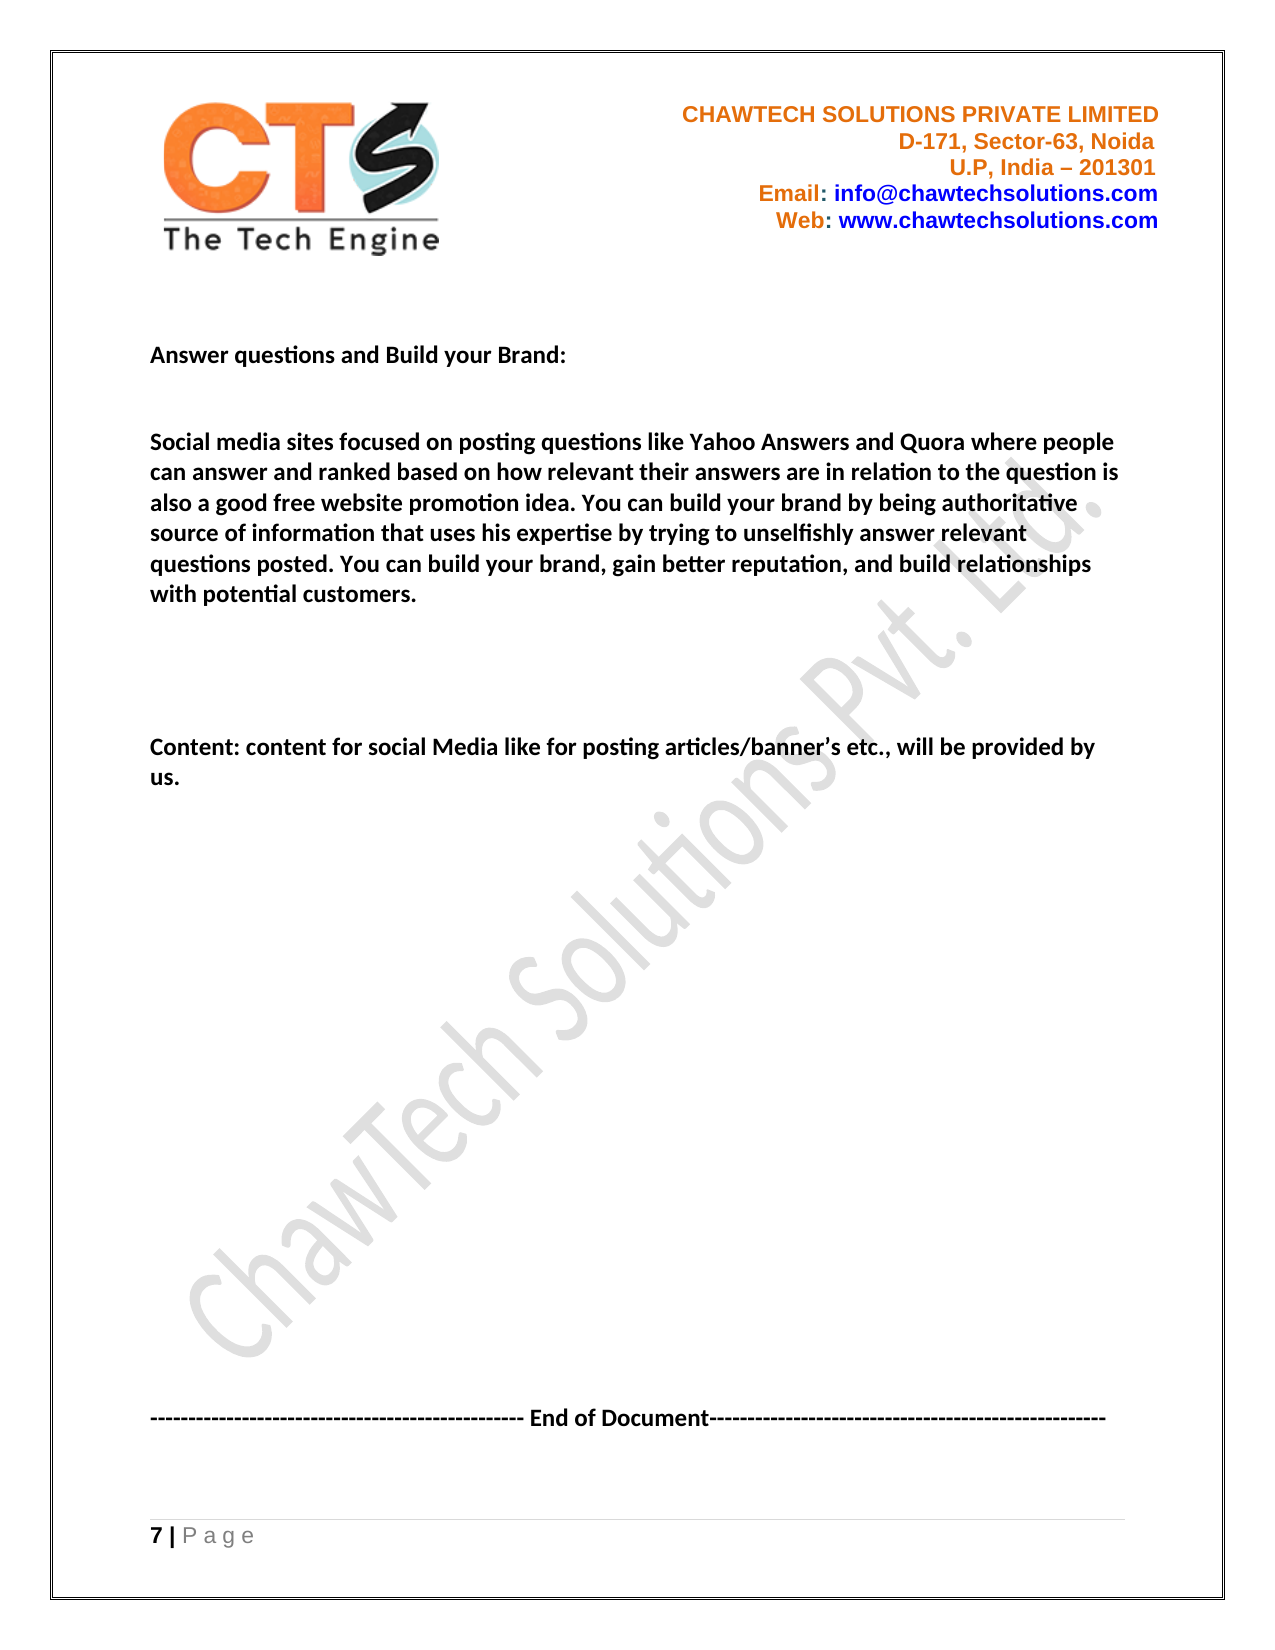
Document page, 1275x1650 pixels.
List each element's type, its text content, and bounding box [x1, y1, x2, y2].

text Answer questions and Build your Brand: [150, 339, 1125, 370]
text Content: content for social Media like for posting articles/banner’s etc., will be provided by us. [150, 731, 1125, 792]
picture [163, 101, 439, 256]
text ------------------------------------------------- End of Document---------------------------------------------------- [150, 1402, 1125, 1433]
text Social media sites focused on posting questions like Yahoo Answers and Quora where people can answer and ranked based on how relevant their answers are in relation to the question is also a good free website promotion idea. You can build your brand by being authoritative source of information that uses his expertise by trying to unselfishly answer relevant questions posted. You can build your brand, gain better reputation, and build relationships with potential customers. [150, 426, 1125, 609]
